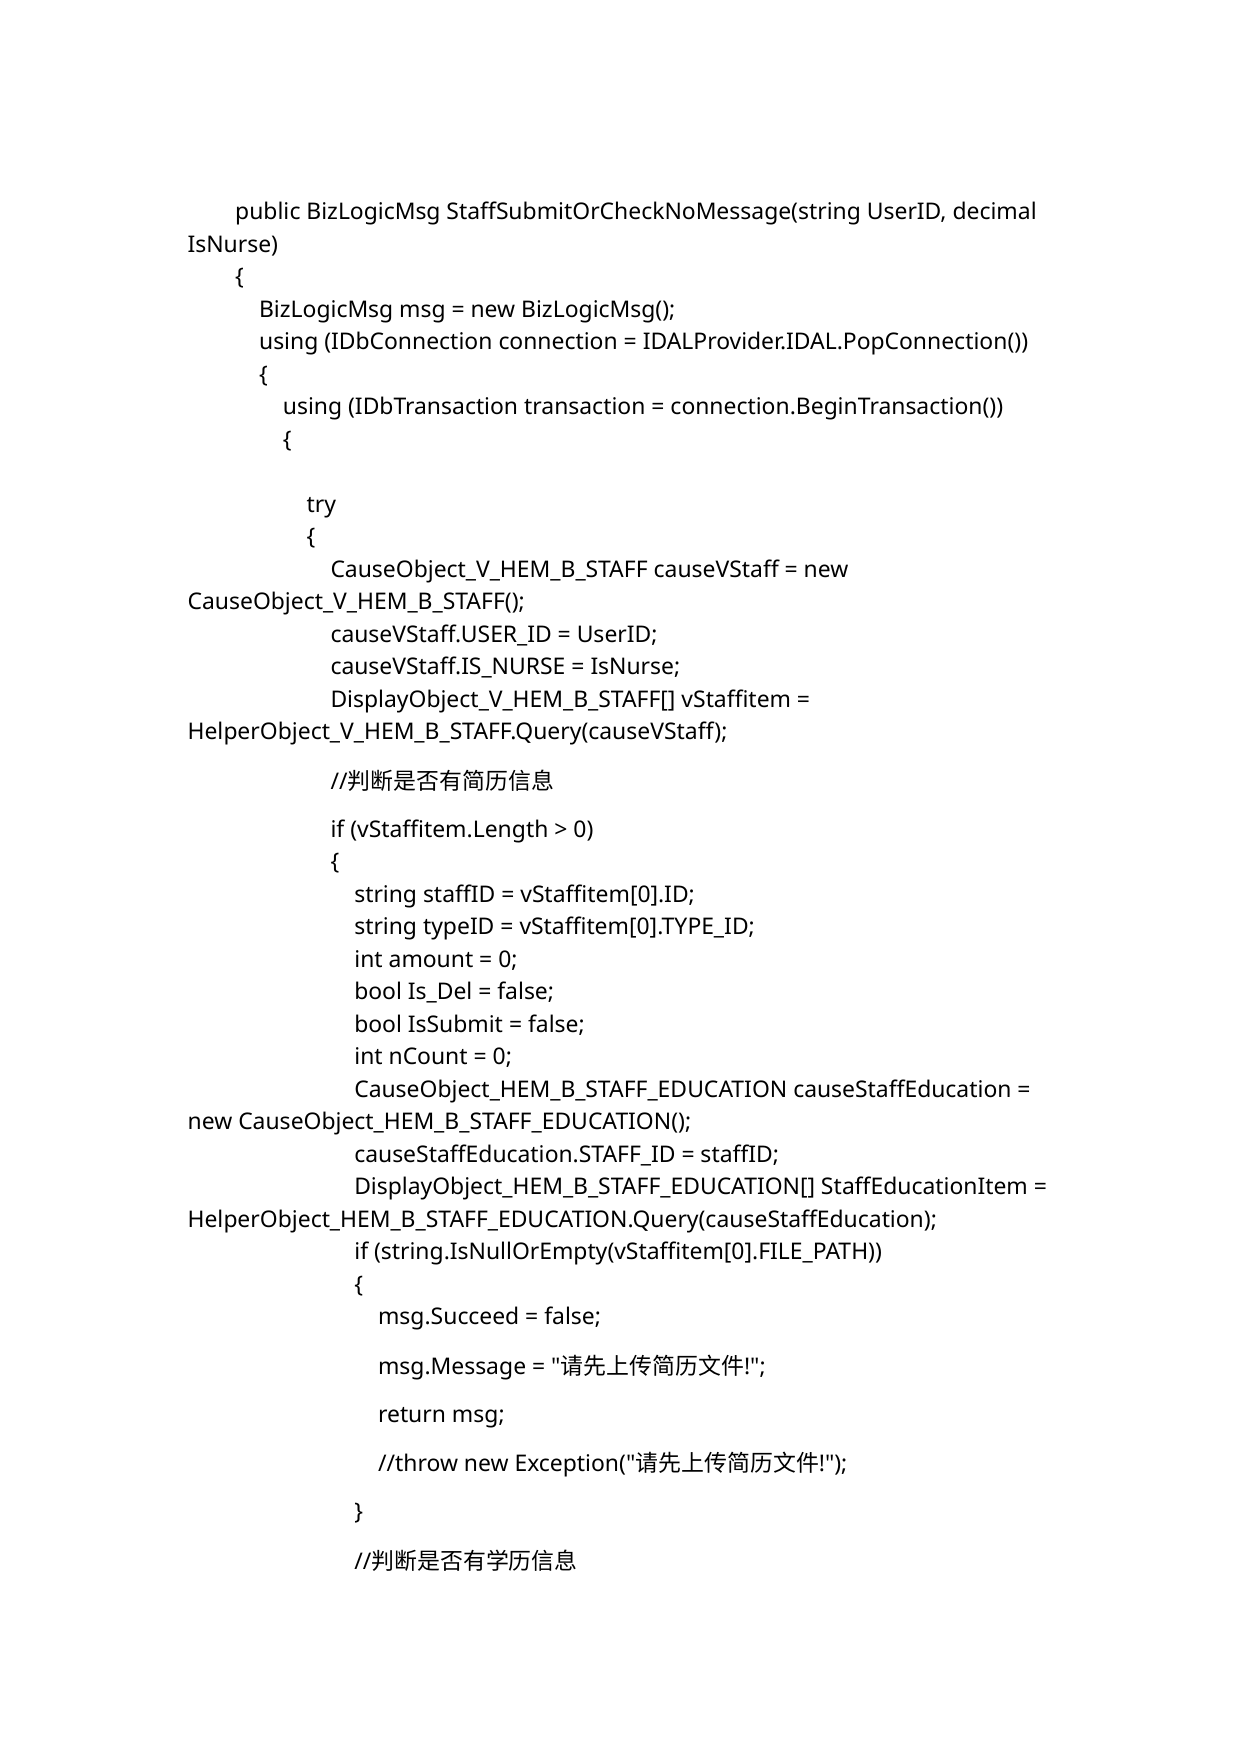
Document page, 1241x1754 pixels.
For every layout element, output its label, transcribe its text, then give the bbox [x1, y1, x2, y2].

text int amount = 0; [187, 942, 1053, 974]
text public BizLogicMsg StaffSubmitOrCheckNoMessage(string UserID, decimal IsNurse) [187, 194, 1053, 259]
text string staffID = vStaffitem[0].ID; [187, 877, 1053, 909]
text return msg; [187, 1397, 1053, 1429]
text causeStaffEducation.STAFF_ID = staffID; [187, 1137, 1053, 1169]
text } [187, 1494, 1053, 1527]
text if (vStaffitem.Length > 0) [187, 812, 1053, 844]
text try [187, 487, 1053, 519]
text msg.Message = "请先上传简历文件!"; [187, 1332, 1053, 1397]
text { [187, 519, 1053, 552]
text DisplayObject_HEM_B_STAFF_EDUCATION[] StaffEducationItem = HelperObject_HEM_B_STAFF_EDUCATION.Query(causeStaffEducation); [187, 1169, 1053, 1234]
text { [187, 259, 1053, 292]
text CauseObject_HEM_B_STAFF_EDUCATION causeStaffEducation = new CauseObject_HEM_B_STAFF_EDUCATION(); [187, 1072, 1053, 1137]
text { [187, 422, 1053, 454]
text bool Is_Del = false; [187, 974, 1053, 1007]
text DisplayObject_V_HEM_B_STAFF[] vStaffitem = HelperObject_V_HEM_B_STAFF.Query(causeVStaff); [187, 682, 1053, 747]
text using (IDbTransaction transaction = connection.BeginTransaction()) [187, 389, 1053, 422]
text //判断是否有学历信息 [187, 1527, 1053, 1592]
text if (string.IsNullOrEmpty(vStaffitem[0].FILE_PATH)) [187, 1234, 1053, 1267]
text BizLogicMsg msg = new BizLogicMsg(); [187, 292, 1053, 324]
text //判断是否有简历信息 [187, 747, 1053, 812]
text int nCount = 0; [187, 1039, 1053, 1072]
text causeVStaff.IS_NURSE = IsNurse; [187, 649, 1053, 682]
text using (IDbConnection connection = IDALProvider.IDAL.PopConnection()) [187, 324, 1053, 357]
text string typeID = vStaffitem[0].TYPE_ID; [187, 909, 1053, 942]
text { [187, 1267, 1053, 1299]
text CauseObject_V_HEM_B_STAFF causeVStaff = new CauseObject_V_HEM_B_STAFF(); [187, 552, 1053, 617]
text { [187, 844, 1053, 877]
text causeVStaff.USER_ID = UserID; [187, 617, 1053, 649]
text //throw new Exception("请先上传简历文件!"); [187, 1429, 1053, 1494]
text bool IsSubmit = false; [187, 1007, 1053, 1039]
text msg.Succeed = false; [187, 1299, 1053, 1332]
text { [187, 357, 1053, 389]
